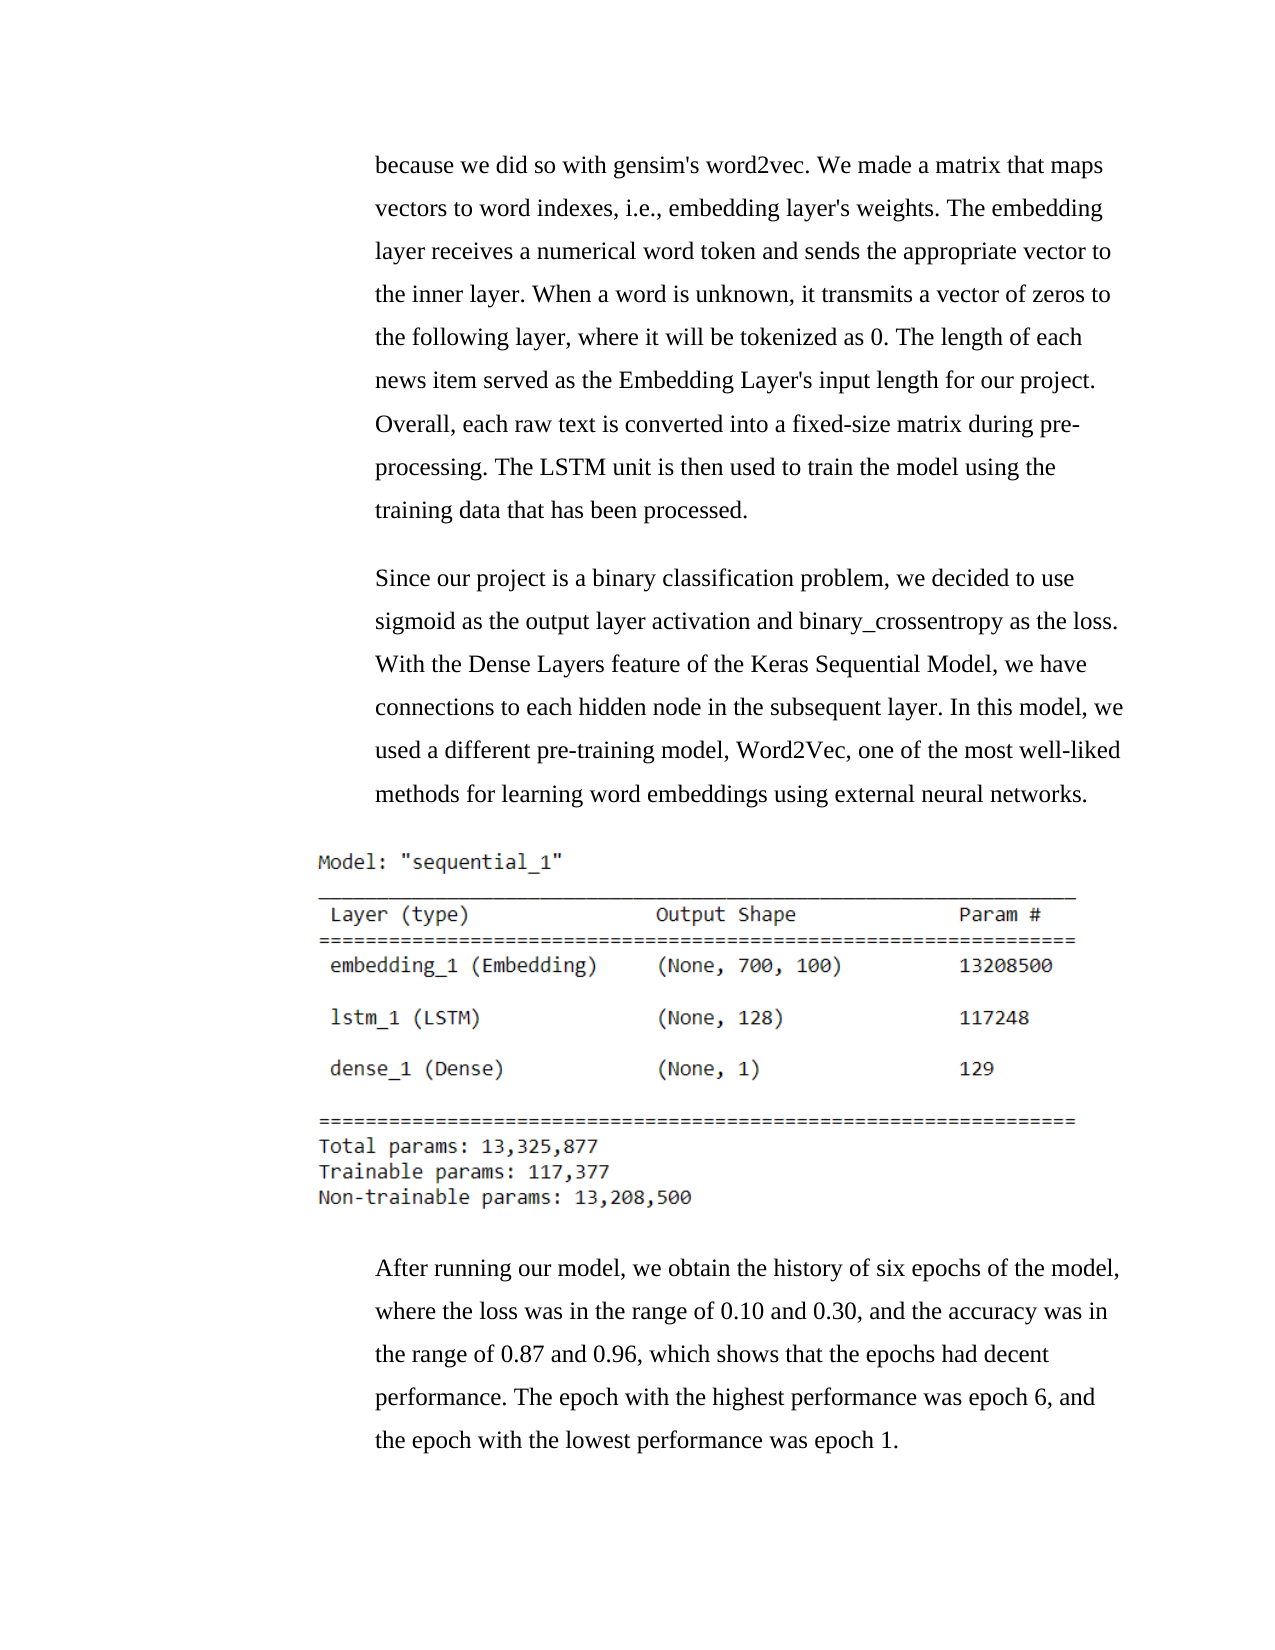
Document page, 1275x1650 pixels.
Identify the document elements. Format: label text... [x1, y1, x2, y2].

picture [313, 846, 1093, 1215]
text After running our model, we obtain the history of six epochs of the model, where the loss was in the range of 0.10 and 0.30, and the accuracy was in the range of 0.87 and 0.96, which shows that the epochs had decent performance. The epoch with the highest performance was epoch 6, and the epoch with the lowest performance was epoch 1. [375, 1253, 1125, 1454]
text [375, 150, 1125, 524]
text Since our project is a binary classification problem, we decided to use sigmoid as the output layer activation and binary_crossentropy as the loss. With the Dense Layers feature of the Keras Sequential Model, we have connections to each hidden node in the subsequent layer. In this model, we used a different pre-training model, Word2Vec, one of the most well-liked methods for learning word embeddings using external neural networks. [375, 563, 1125, 807]
